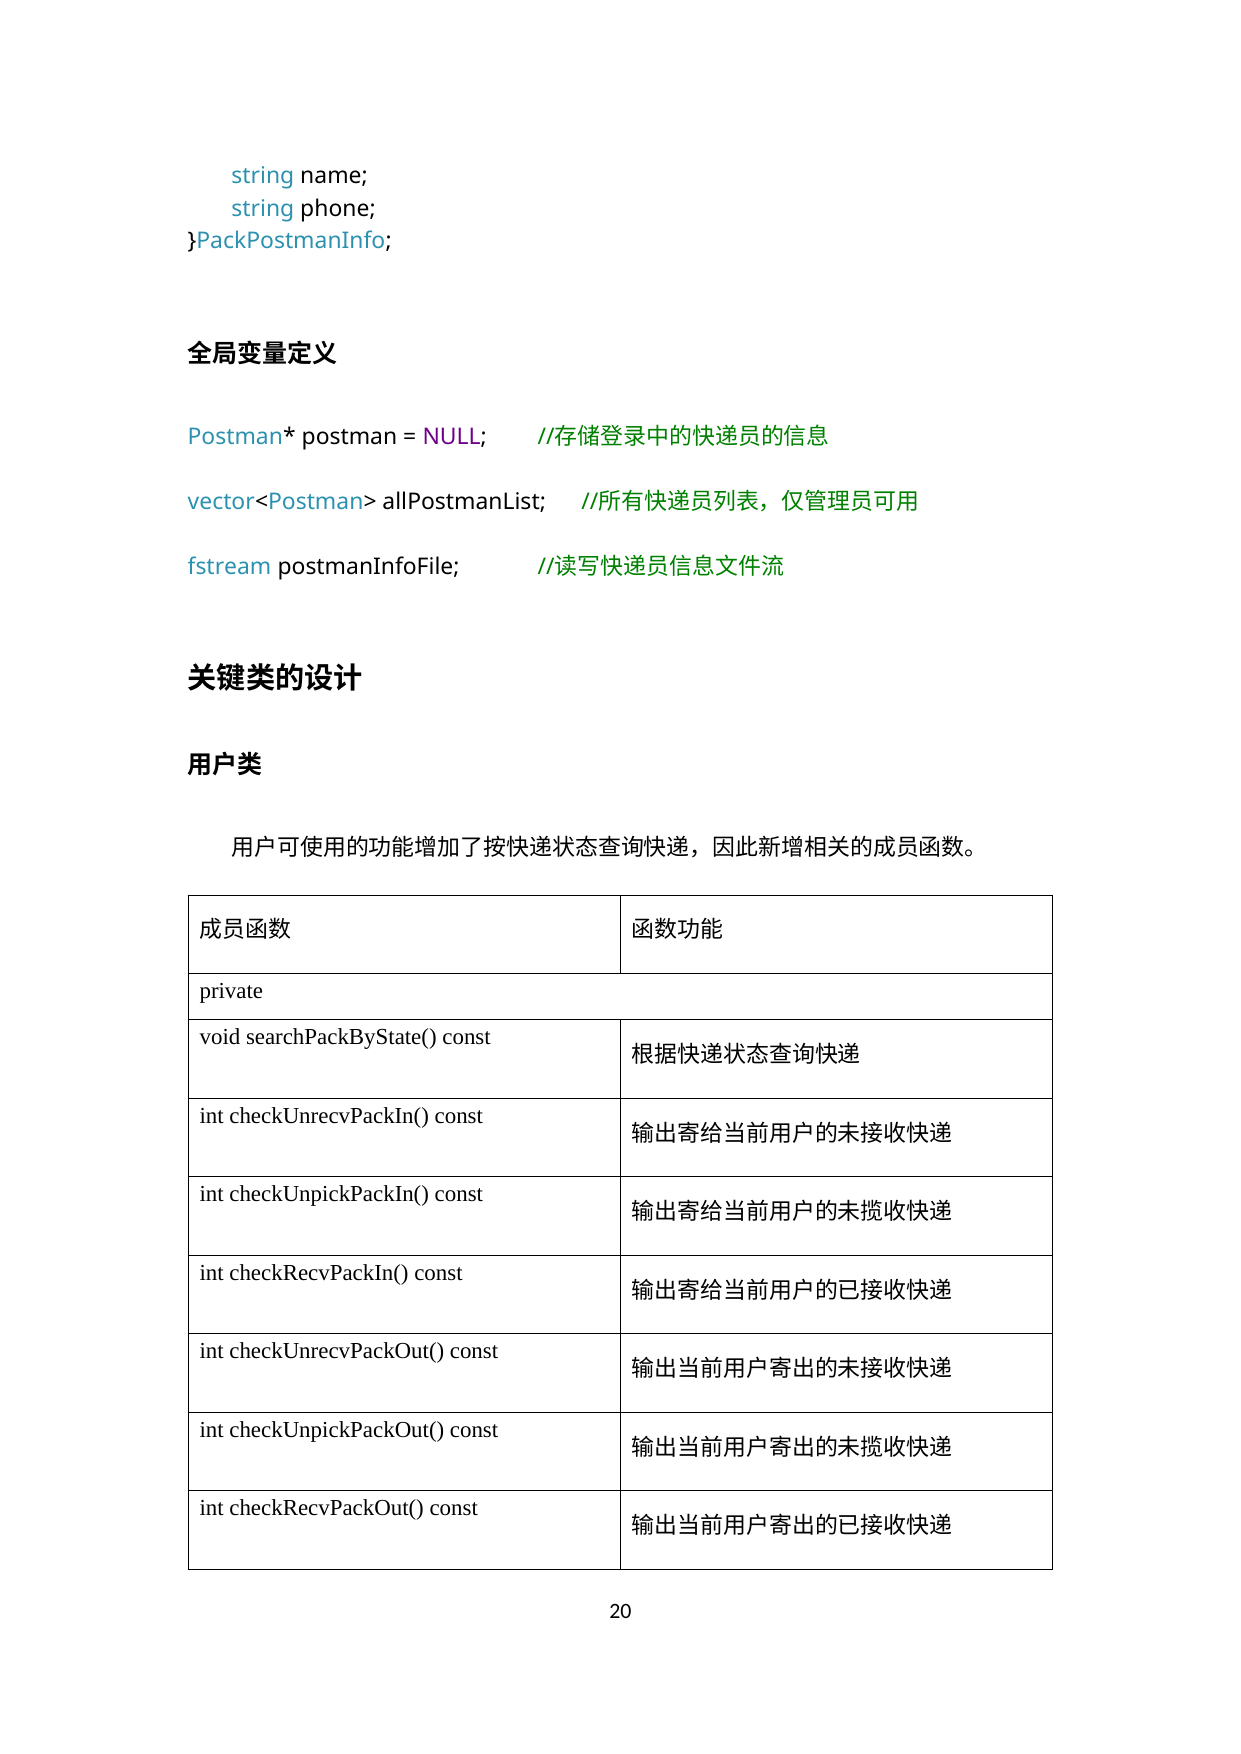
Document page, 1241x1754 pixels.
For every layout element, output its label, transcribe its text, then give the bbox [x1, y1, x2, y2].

text string phone; [187, 191, 1053, 224]
text vector<Postman> allPostmanList; //所有快递员列表，仅管理员可用 [187, 467, 1053, 532]
text 全局变量定义 [187, 319, 1053, 384]
table_header 成员函数 [189, 896, 620, 973]
table_cell private [189, 974, 1052, 1019]
text 用户类 [187, 730, 1053, 795]
table_cell int checkUnrecvPackIn() const [189, 1099, 620, 1176]
table_cell int checkUnrecvPackOut() const [189, 1334, 620, 1412]
text fstream postmanInfoFile; //读写快递员信息文件流 [187, 532, 1053, 597]
text Postman* postman = NULL; //存储登录中的快递员的信息 [187, 402, 1053, 467]
table_cell int checkUnpickPackIn() const [189, 1177, 620, 1255]
table_cell void searchPackByState() const [189, 1020, 620, 1098]
table_cell 输出寄给当前用户的未接收快递 [621, 1099, 1052, 1176]
table_cell int checkRecvPackIn() const [189, 1256, 620, 1333]
table_cell 根据快递状态查询快递 [621, 1020, 1052, 1098]
table_cell int checkUnpickPackOut() const [189, 1413, 620, 1490]
table_cell 输出寄给当前用户的已接收快递 [621, 1256, 1052, 1333]
text 用户可使用的功能增加了按快递状态查询快递，因此新增相关的成员函数。 [187, 813, 1053, 878]
table_cell 输出寄给当前用户的未揽收快递 [621, 1177, 1052, 1255]
table_cell 输出当前用户寄出的未接收快递 [621, 1334, 1052, 1412]
text 关键类的设计 [187, 644, 1053, 709]
text string name; [187, 159, 1053, 191]
text }PackPostmanInfo; [187, 224, 1053, 256]
table_cell 输出当前用户寄出的已接收快递 [621, 1491, 1052, 1569]
table_cell 输出当前用户寄出的未揽收快递 [621, 1413, 1052, 1490]
table_cell int checkRecvPackOut() const [189, 1491, 620, 1569]
table_header 函数功能 [621, 896, 1052, 973]
